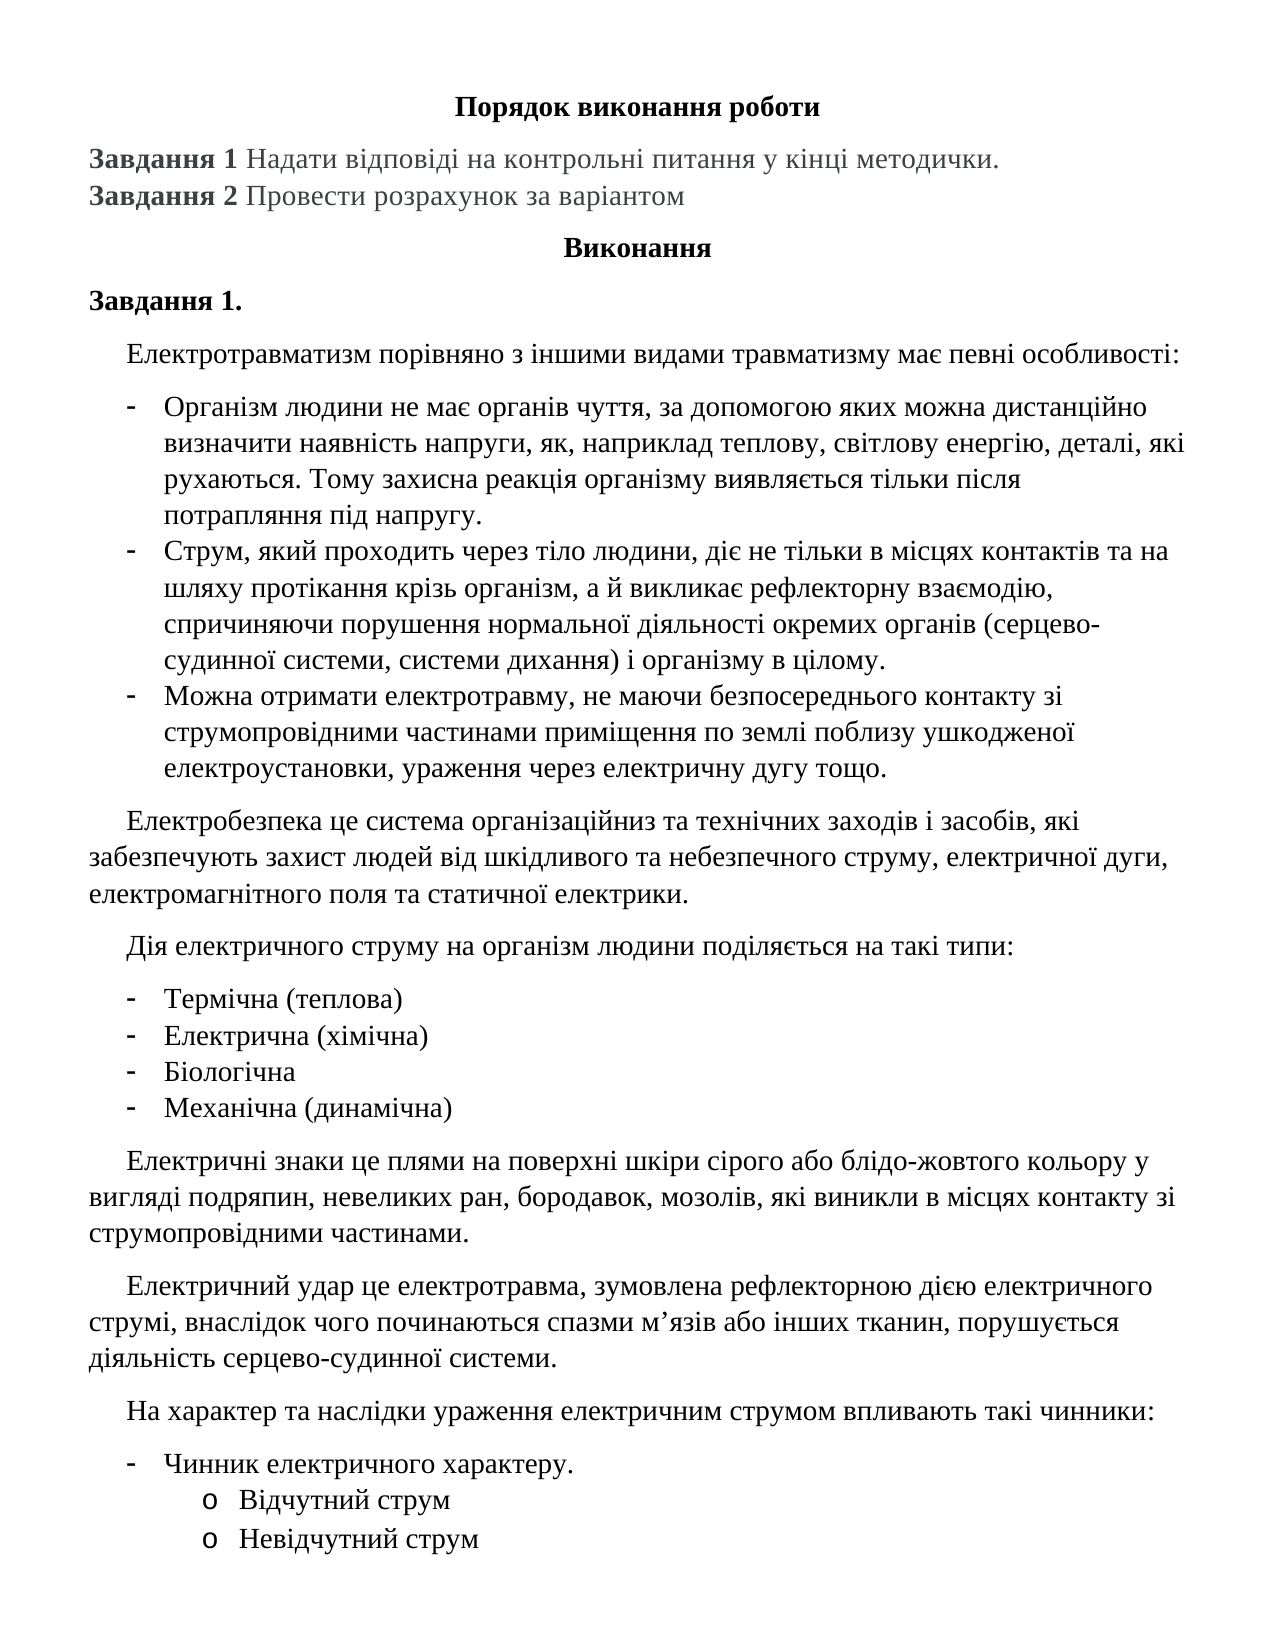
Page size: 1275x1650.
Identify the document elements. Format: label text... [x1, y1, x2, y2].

text Електричний удар це електротравма, зумовлена рефлекторною дією електричного струмі, внаслідок чого починаються спазми м’язів або інших тканин, порушується діяльність серцево-судинної системи. [89, 1268, 1186, 1374]
list Біологічна [126, 1054, 1186, 1087]
text Виконання [89, 230, 1186, 264]
text Електротравматизм порівняно з іншими видами травматизму має певні особливості: [89, 336, 1186, 369]
text Завдання 1. [89, 283, 1186, 317]
list Відчутний струм [201, 1482, 1186, 1518]
text Завдання 1 Надати відповіді на контрольні питання у кінці методички. Завдання 2 Провести розрахунок за варіантом [89, 141, 1186, 211]
list Невідчутний струм [201, 1521, 1186, 1557]
list Електрична (хімічна) [126, 1018, 1186, 1051]
text На характер та наслідки ураження електричним струмом впливають такі чинники: [89, 1393, 1186, 1427]
text Електричні знаки це плями на поверхні шкіри сірого або блідо-жовтого кольору у вигляді подряпин, невеликих ран, бородавок, мозолів, які виникли в місцях контакту зі струмопровідними частинами. [89, 1143, 1186, 1249]
list Термічна (теплова) [126, 981, 1186, 1015]
list Можна отримати електротравму, не маючи безпосереднього контакту зі струмопровідними частинами приміщення по землі поблизу ушкодженої електроустановки, ураження через електричну дугу тощо. [126, 678, 1186, 784]
list Чинник електричного характеру. [126, 1446, 1186, 1480]
text Дія електричного струму на організм людини поділяється на такі типи: [89, 928, 1186, 962]
list Механічна (динамічна) [126, 1090, 1186, 1124]
list Струм, який проходить через тіло людини, діє не тільки в місцях контактів та на шляху протікання крізь організм, а й викликає рефлекторну взаємодію, спричиняючи порушення нормальної діяльності окремих органів (серцево-судинної системи, системи дихання) і організму в цілому. [126, 533, 1186, 676]
text Порядок виконання роботи [89, 89, 1186, 122]
text Електробезпека це система організаційниз та технічних заходів і засобів, які забезпечують захист людей від шкідливого та небезпечного струму, електричної дуги, електромагнітного поля та статичної електрики. [89, 803, 1186, 909]
list Організм людини не має органів чуття, за допомогою яких можна дистанційно визначити наявність напруги, як, наприклад теплову, світлову енергію, деталі, які рухаються. Тому захисна реакція організму виявляється тільки після потрапляння під напругу. [126, 389, 1186, 531]
